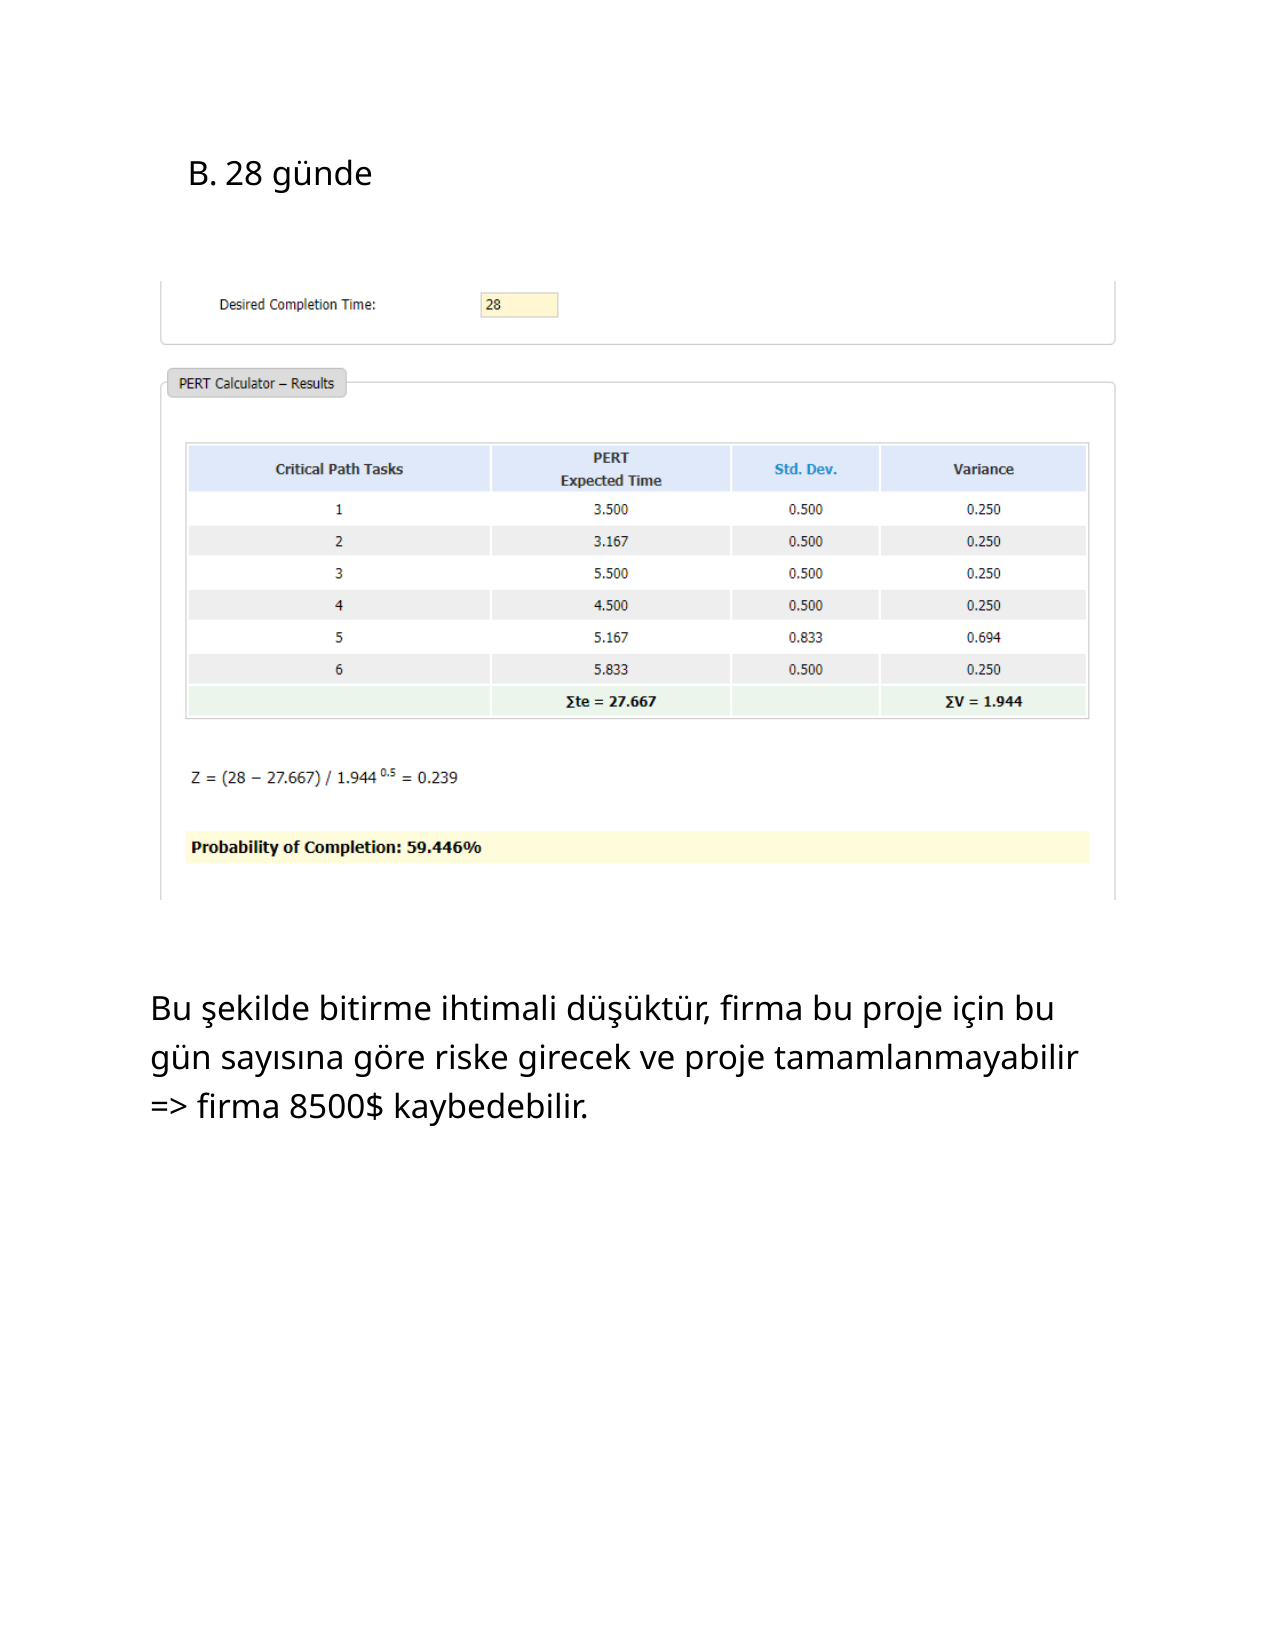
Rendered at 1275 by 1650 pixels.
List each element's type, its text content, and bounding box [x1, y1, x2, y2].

list 28 günde [187, 150, 1125, 195]
picture [150, 281, 1125, 900]
text Bu şekilde bitirme ihtimali düşüktür, firma bu proje için bu gün sayısına göre riske girecek ve proje tamamlanmayabilir => firma 8500$ kaybedebilir. [150, 984, 1125, 1128]
